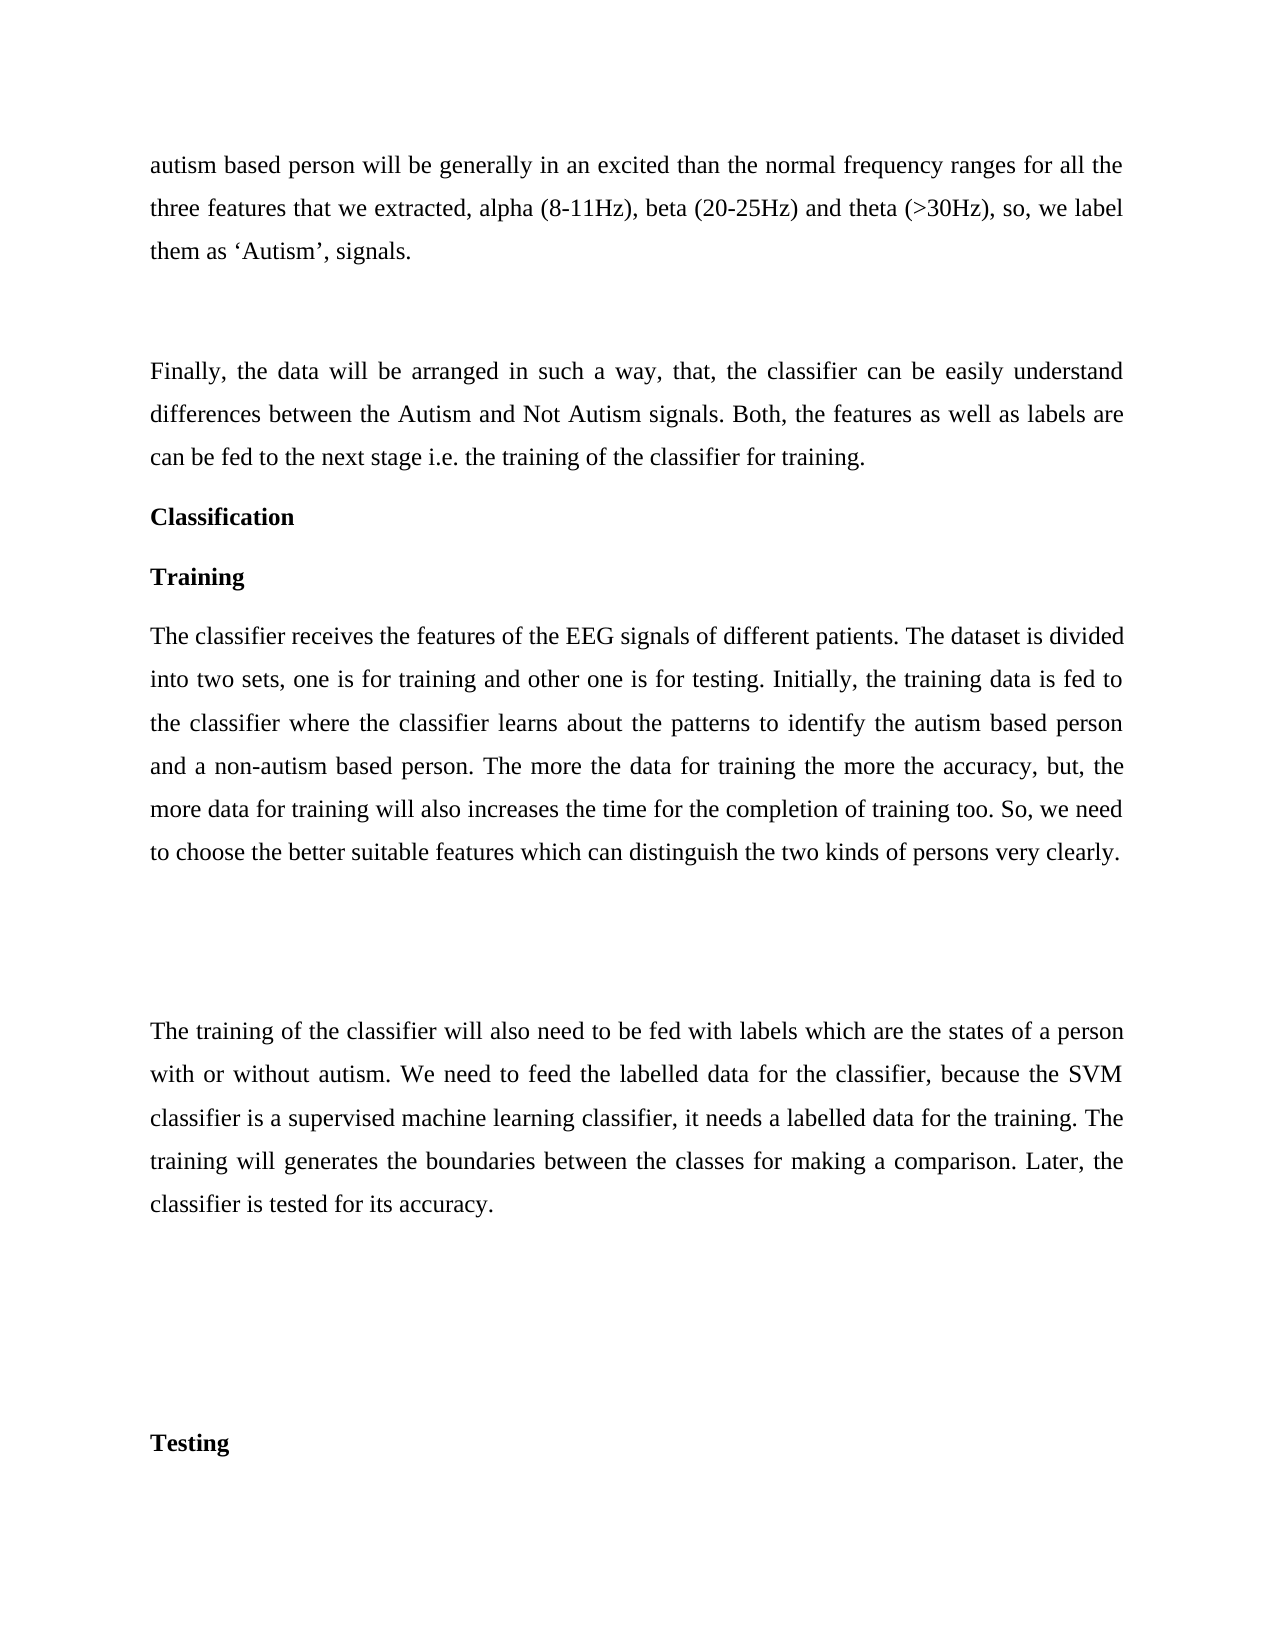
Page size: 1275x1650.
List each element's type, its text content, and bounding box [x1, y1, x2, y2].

text Classification [150, 502, 1125, 531]
text Testing [150, 1428, 1125, 1457]
text The classifier receives the features of the EEG signals of different patients. The dataset is divided into two sets, one is for training and other one is for testing. Initially, the training data is fed to the classifier where the classifier learns about the patterns to identify the autism based person and a non-autism based person. The more the data for training the more the accuracy, but, the more data for training will also increases the time for the completion of training too. So, we need to choose the better suitable features which can distinguish the two kinds of persons very clearly. [150, 621, 1125, 866]
text The training of the classifier will also need to be fed with labels which are the states of a person with or without autism. We need to feed the labelled data for the classifier, because the SVM classifier is a supervised machine learning classifier, it needs a labelled data for the training. The training will generates the boundaries between the classes for making a comparison. Later, the classifier is tested for its accuracy. [150, 1016, 1125, 1218]
text Training [150, 562, 1125, 590]
text Finally, the data will be arranged in such a way, that, the classifier can be easily understand differences between the Autism and Not Autism signals. Both, the features as well as labels are can be fed to the next stage i.e. the training of the classifier for training. [150, 356, 1125, 471]
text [150, 150, 1125, 265]
